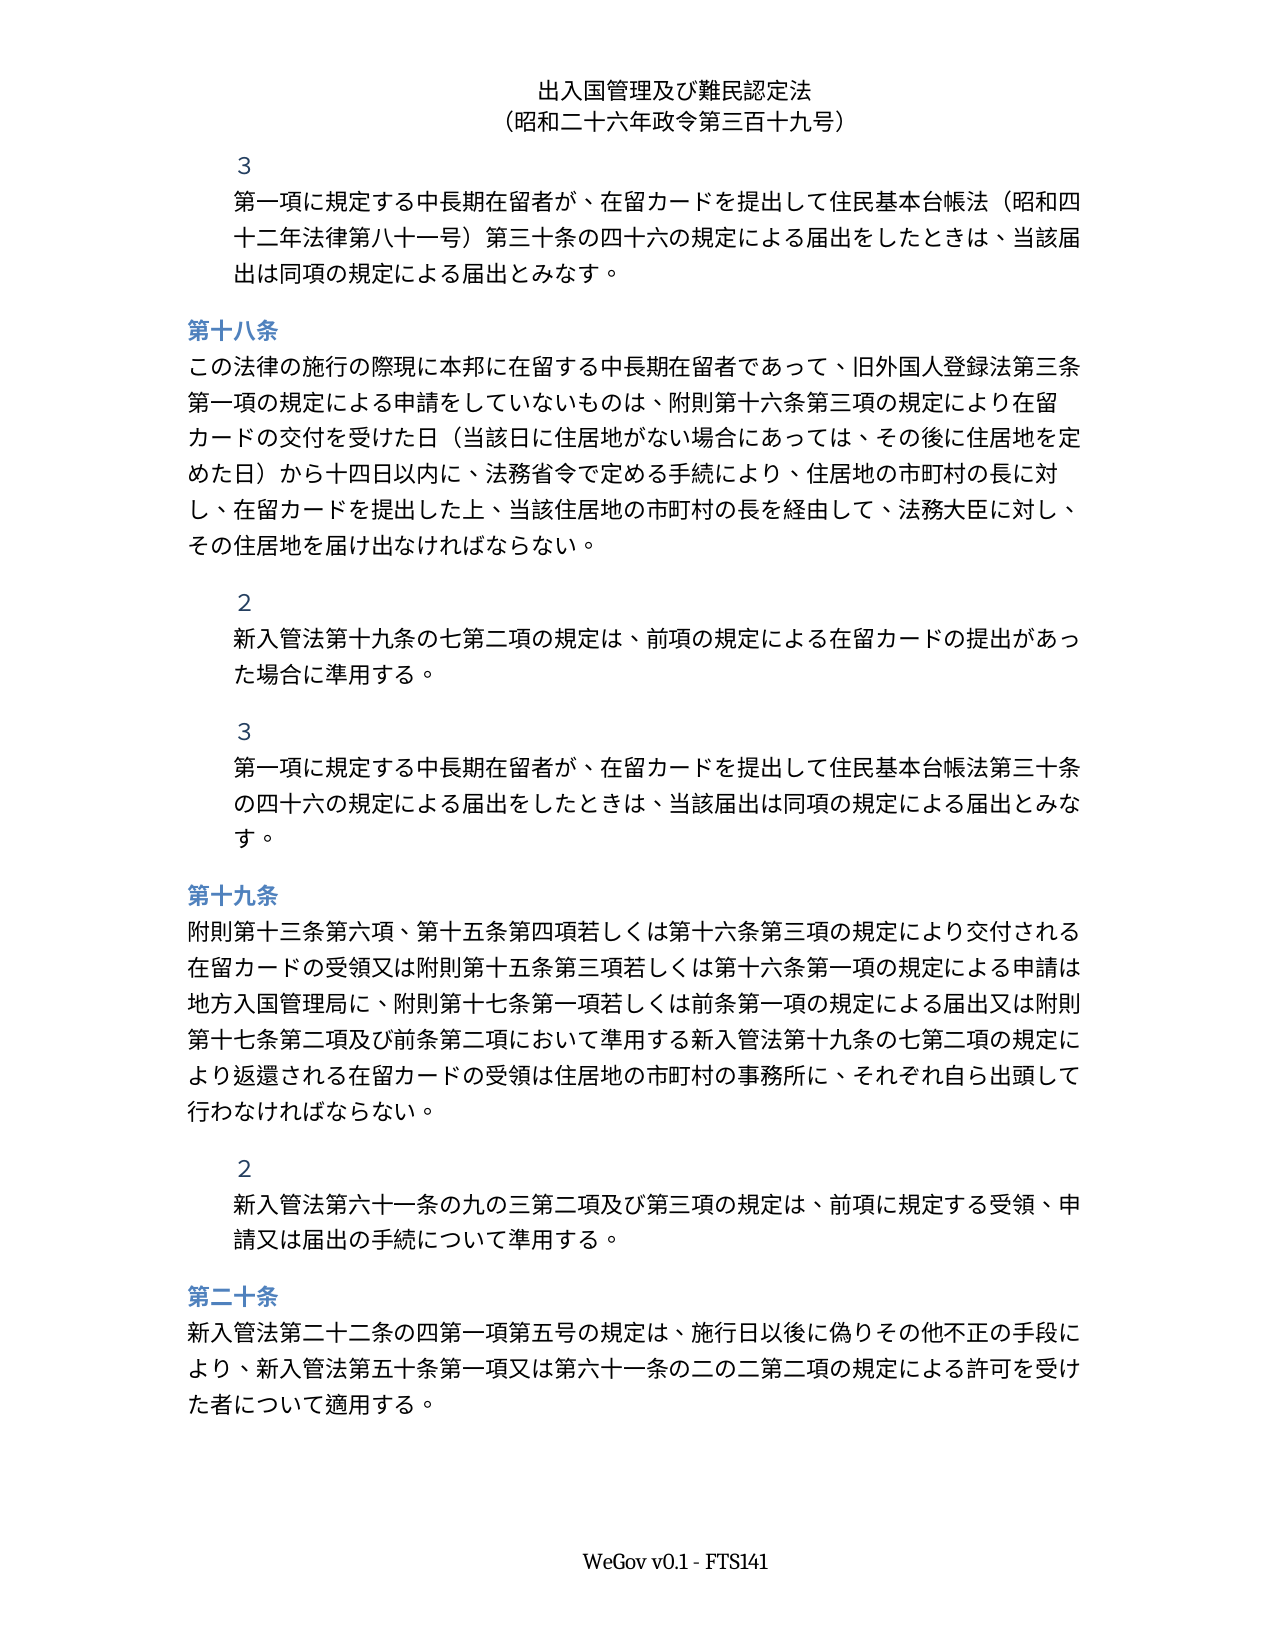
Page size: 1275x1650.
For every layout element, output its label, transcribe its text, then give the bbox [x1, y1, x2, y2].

subtitle 第十九条 [187, 880, 1087, 911]
text 新入管法第六十一条の九の三第二項及び第三項の規定は、前項に規定する受領、申請又は届出の手続について準用する。 [233, 1188, 1087, 1256]
text 新入管法第二十二条の四第一項第五号の規定は、施行日以後に偽りその他不正の手段により、新入管法第五十条第一項又は第六十一条の二の二第二項の規定による許可を受けた者について適用する。 [187, 1317, 1087, 1420]
text 第一項に規定する中長期在留者が、在留カードを提出して住民基本台帳法第三十条の四十六の規定による届出をしたときは、当該届出は同項の規定による届出とみなす。 [233, 752, 1087, 855]
text 第一項に規定する中長期在留者が、在留カードを提出して住民基本台帳法（昭和四十二年法律第八十一号）第三十条の四十六の規定による届出をしたときは、当該届出は同項の規定による届出とみなす。 [233, 186, 1087, 289]
subtitle ３ [233, 150, 1087, 181]
subtitle ３ [233, 716, 1087, 747]
subtitle ２ [233, 1153, 1087, 1184]
subtitle 第十八条 [187, 314, 1087, 346]
subtitle ２ [233, 587, 1087, 618]
text この法律の施行の際現に本邦に在留する中長期在留者であって、旧外国人登録法第三条第一項の規定による申請をしていないものは、附則第十六条第三項の規定により在留カードの交付を受けた日（当該日に住居地がない場合にあっては、その後に住居地を定めた日）から十四日以内に、法務省令で定める手続により、住居地の市町村の長に対し、在留カードを提出した上、当該住居地の市町村の長を経由して、法務大臣に対し、その住居地を届け出なければならない。 [187, 351, 1087, 561]
subtitle 第二十条 [187, 1281, 1087, 1312]
text 新入管法第十九条の七第二項の規定は、前項の規定による在留カードの提出があった場合に準用する。 [233, 623, 1087, 690]
text 附則第十三条第六項、第十五条第四項若しくは第十六条第三項の規定により交付される在留カードの受領又は附則第十五条第三項若しくは第十六条第一項の規定による申請は地方入国管理局に、附則第十七条第一項若しくは前条第一項の規定による届出又は附則第十七条第二項及び前条第二項において準用する新入管法第十九条の七第二項の規定により返還される在留カードの受領は住居地の市町村の事務所に、それぞれ自ら出頭して行わなければならない。 [187, 916, 1087, 1127]
